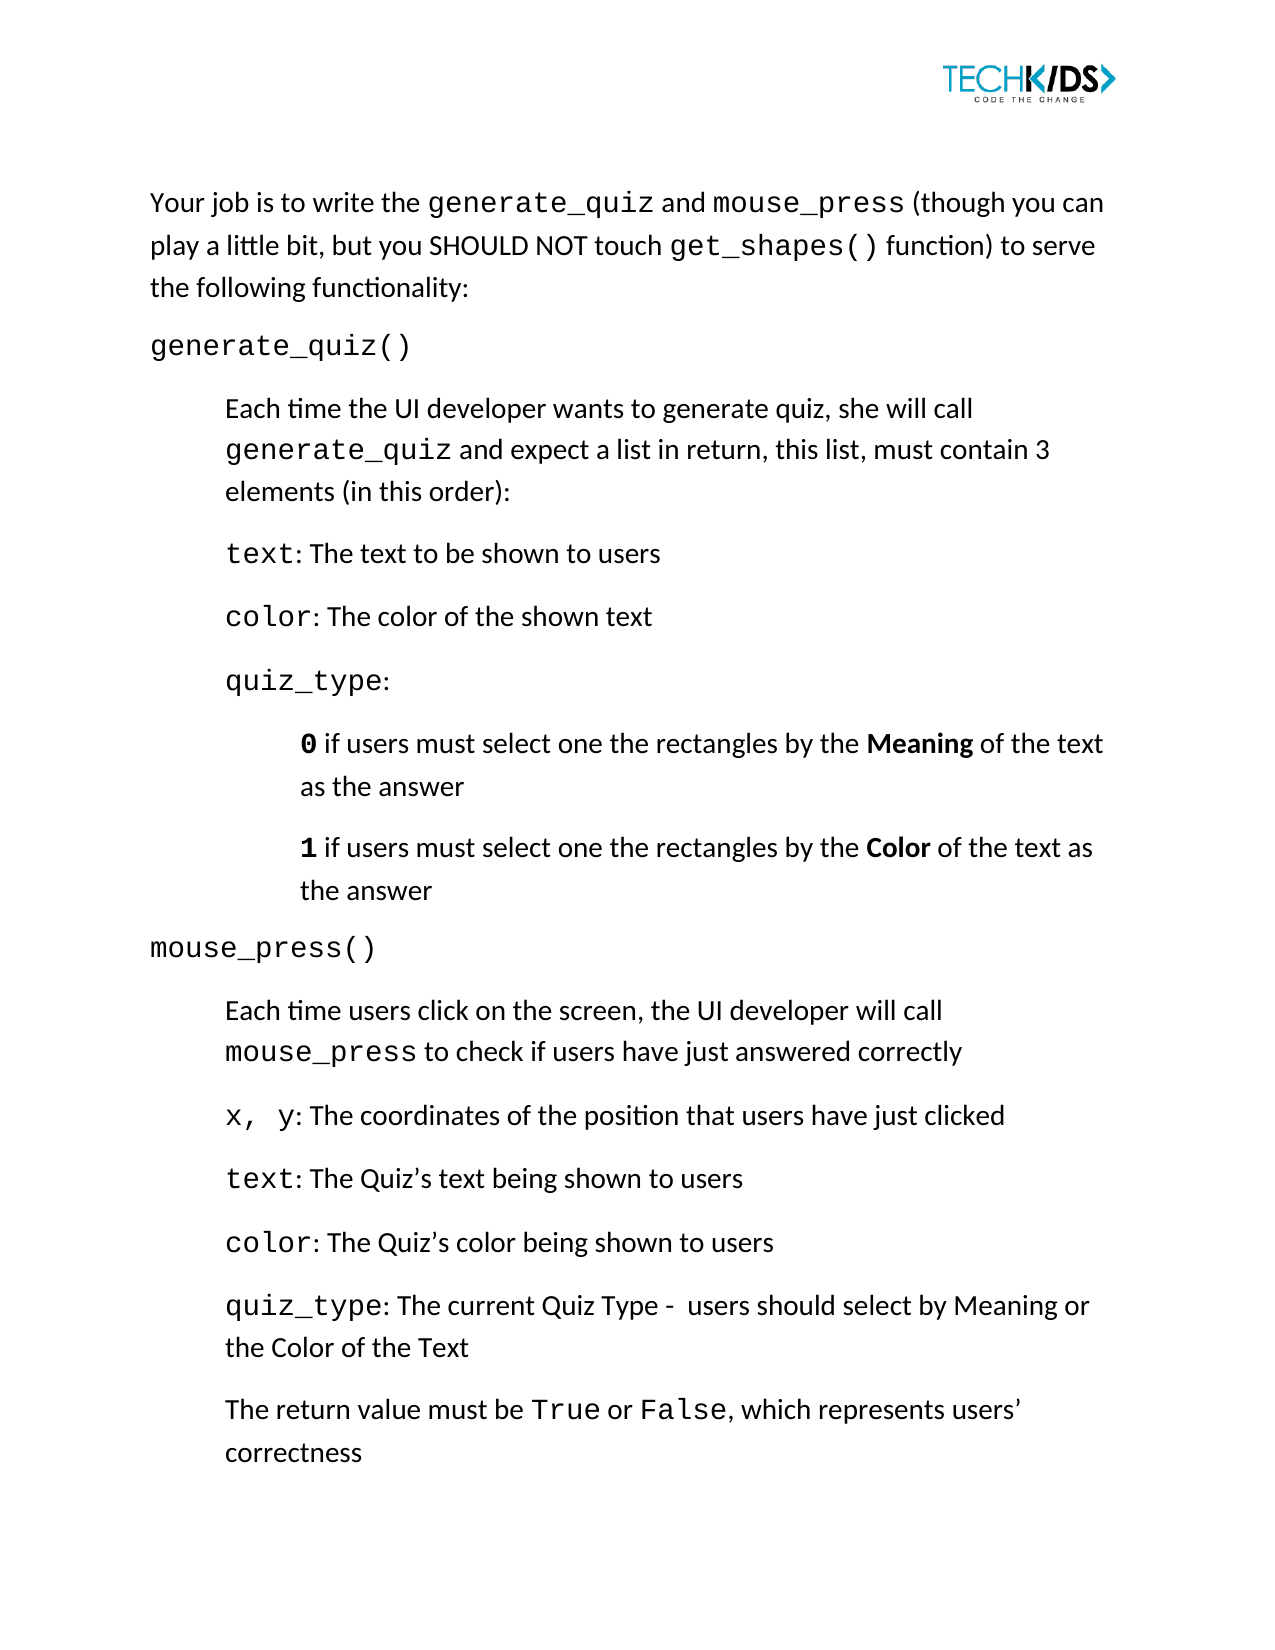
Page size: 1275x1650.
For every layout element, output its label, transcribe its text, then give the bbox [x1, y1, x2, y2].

text quiz_type: [225, 662, 1125, 699]
text Each time users click on the screen, the UI developer will call mouse_press to check if users have just answered correctly [225, 992, 1125, 1070]
text x, y: The coordinates of the position that users have just clicked [225, 1097, 1125, 1134]
text quiz_type: The current Quiz Type - users should select by Meaning or the Color of the Text [225, 1287, 1125, 1365]
text Your job is to write the generate_quiz and mouse_press (though you can play a little bit, but you SHOULD NOT touch get_shapes() function) to serve the following functionality: [150, 184, 1125, 305]
text color: The color of the shown text [225, 598, 1125, 636]
picture [939, 60, 1120, 108]
text color: The Quiz’s color being shown to users [225, 1224, 1125, 1261]
text text: The Quiz’s text being shown to users [225, 1160, 1125, 1197]
text Each time the UI developer wants to generate quiz, she will call generate_quiz and expect a list in return, this list, must contain 3 elements (in this order): [225, 390, 1125, 509]
text generate_quiz() [150, 331, 1125, 364]
text mouse_press() [150, 934, 1125, 967]
text 1 if users must select one the rectangles by the Color of the text as the answer [300, 829, 1125, 907]
text The return value must be True or False, which represents users’ correctness [225, 1391, 1125, 1469]
text 0 if users must select one the rectangles by the Meaning of the text as the answer [300, 725, 1125, 803]
text text: The text to be shown to users [225, 535, 1125, 572]
